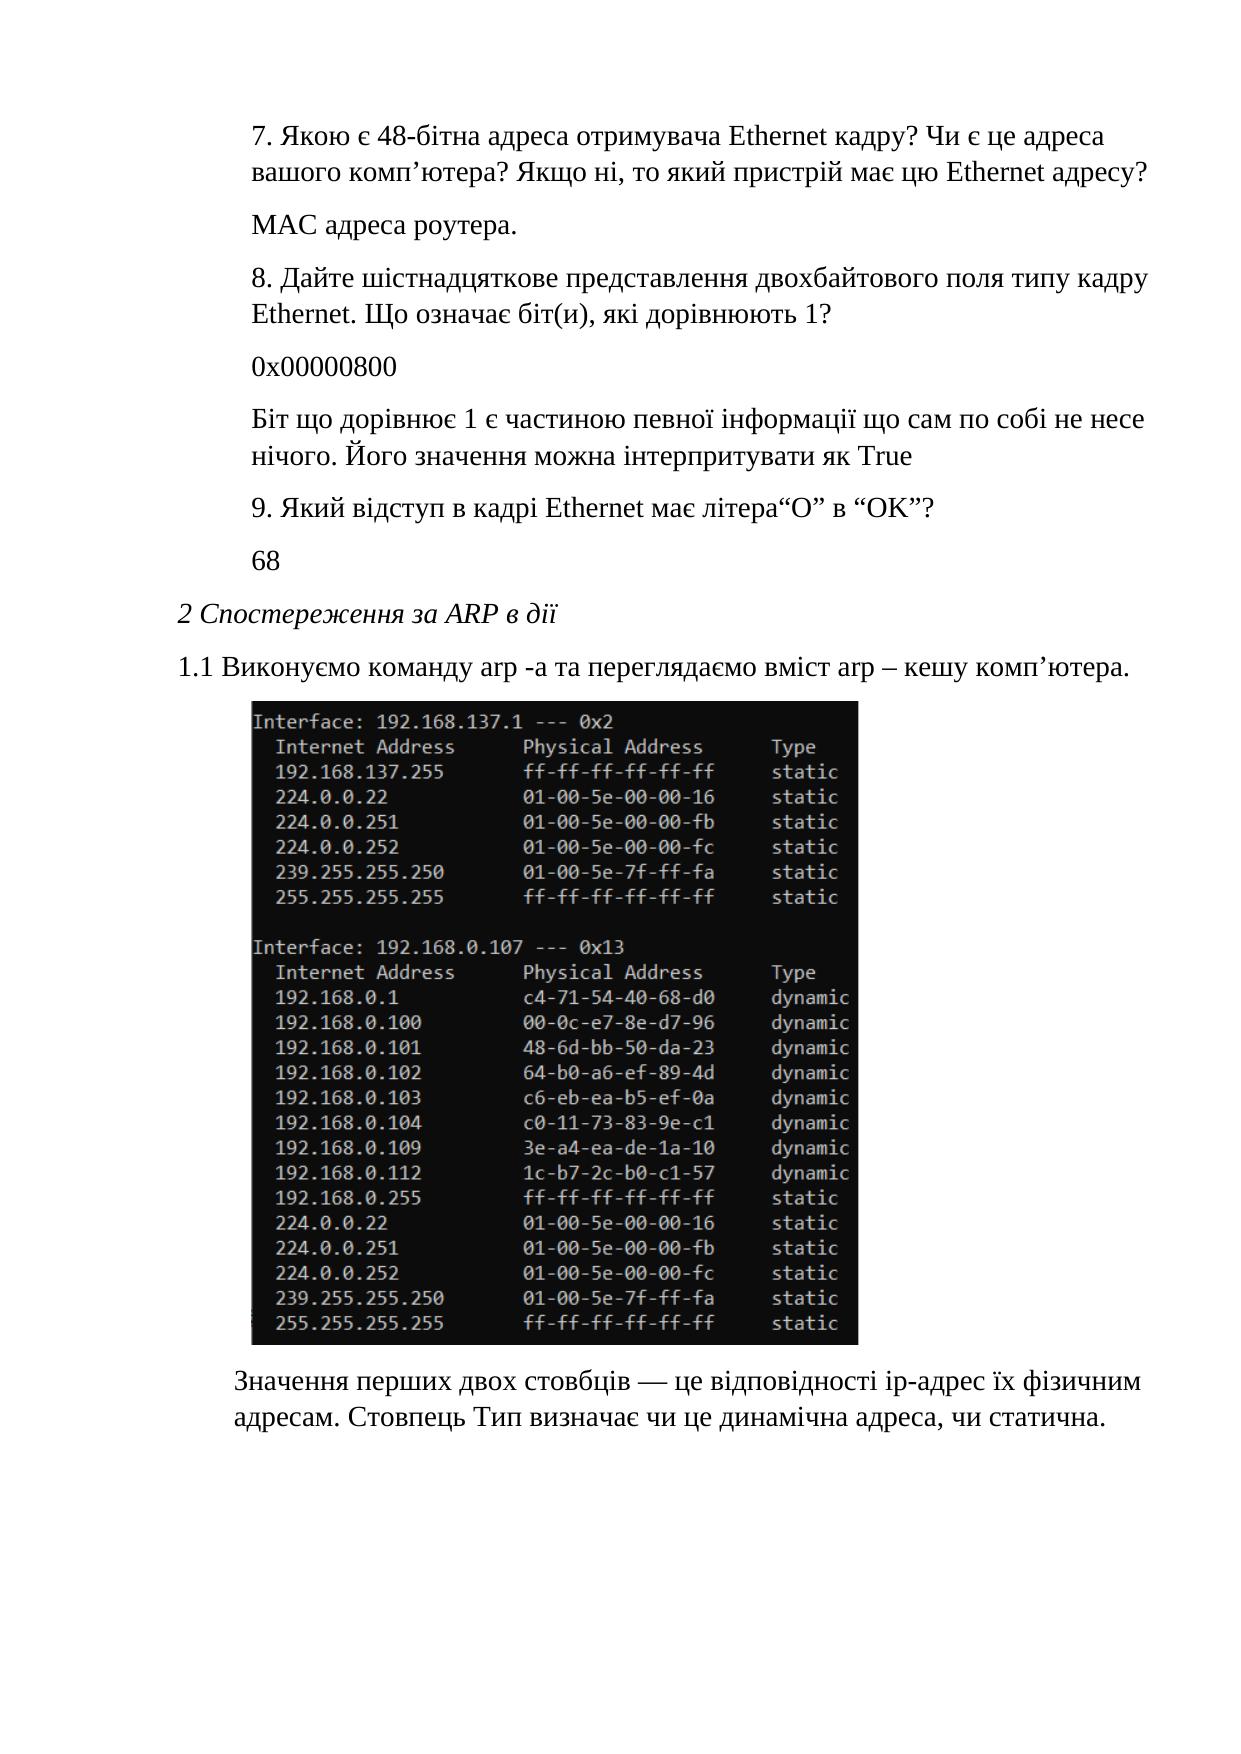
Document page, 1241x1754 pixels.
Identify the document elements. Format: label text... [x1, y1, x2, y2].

text 7. Якою є 48-бітна адреса отримувача Ethernet кадру? Чи є це адреса вашого комп’ютера? Якщо ні, то який пристрій має цю Ethernet адресу? [251, 118, 1152, 188]
text 2 Спостереження за ARP в дії [118, 596, 1152, 630]
text 9. Який відступ в кадрі Ethernet має літера“O” в “OK”? [251, 491, 1152, 524]
picture [251, 701, 859, 1345]
text 0x00000800 [251, 349, 1152, 382]
text Біт що дорівнює 1 є частиною певної інформації що сам по собі не несе нічого. Його значення можна інтерпритувати як True [251, 402, 1152, 471]
text Значення перших двох стовбців — це відповідності ip-адрес їх фізичним адресам. Стовпець Тип визначає чи це динамічна адреса, чи статична. [233, 1363, 1152, 1433]
text 8. Дайте шістнадцяткове представлення двохбайтового поля типу кадру Ethernet. Що означає біт(и), які дорівнюють 1? [251, 260, 1152, 329]
text 1.1 Виконуємо команду arp -a та переглядаємо вміст arp – кешу комп’ютера. [118, 649, 1152, 683]
text MAC адреса роутера. [251, 207, 1152, 241]
text 68 [251, 543, 1152, 577]
